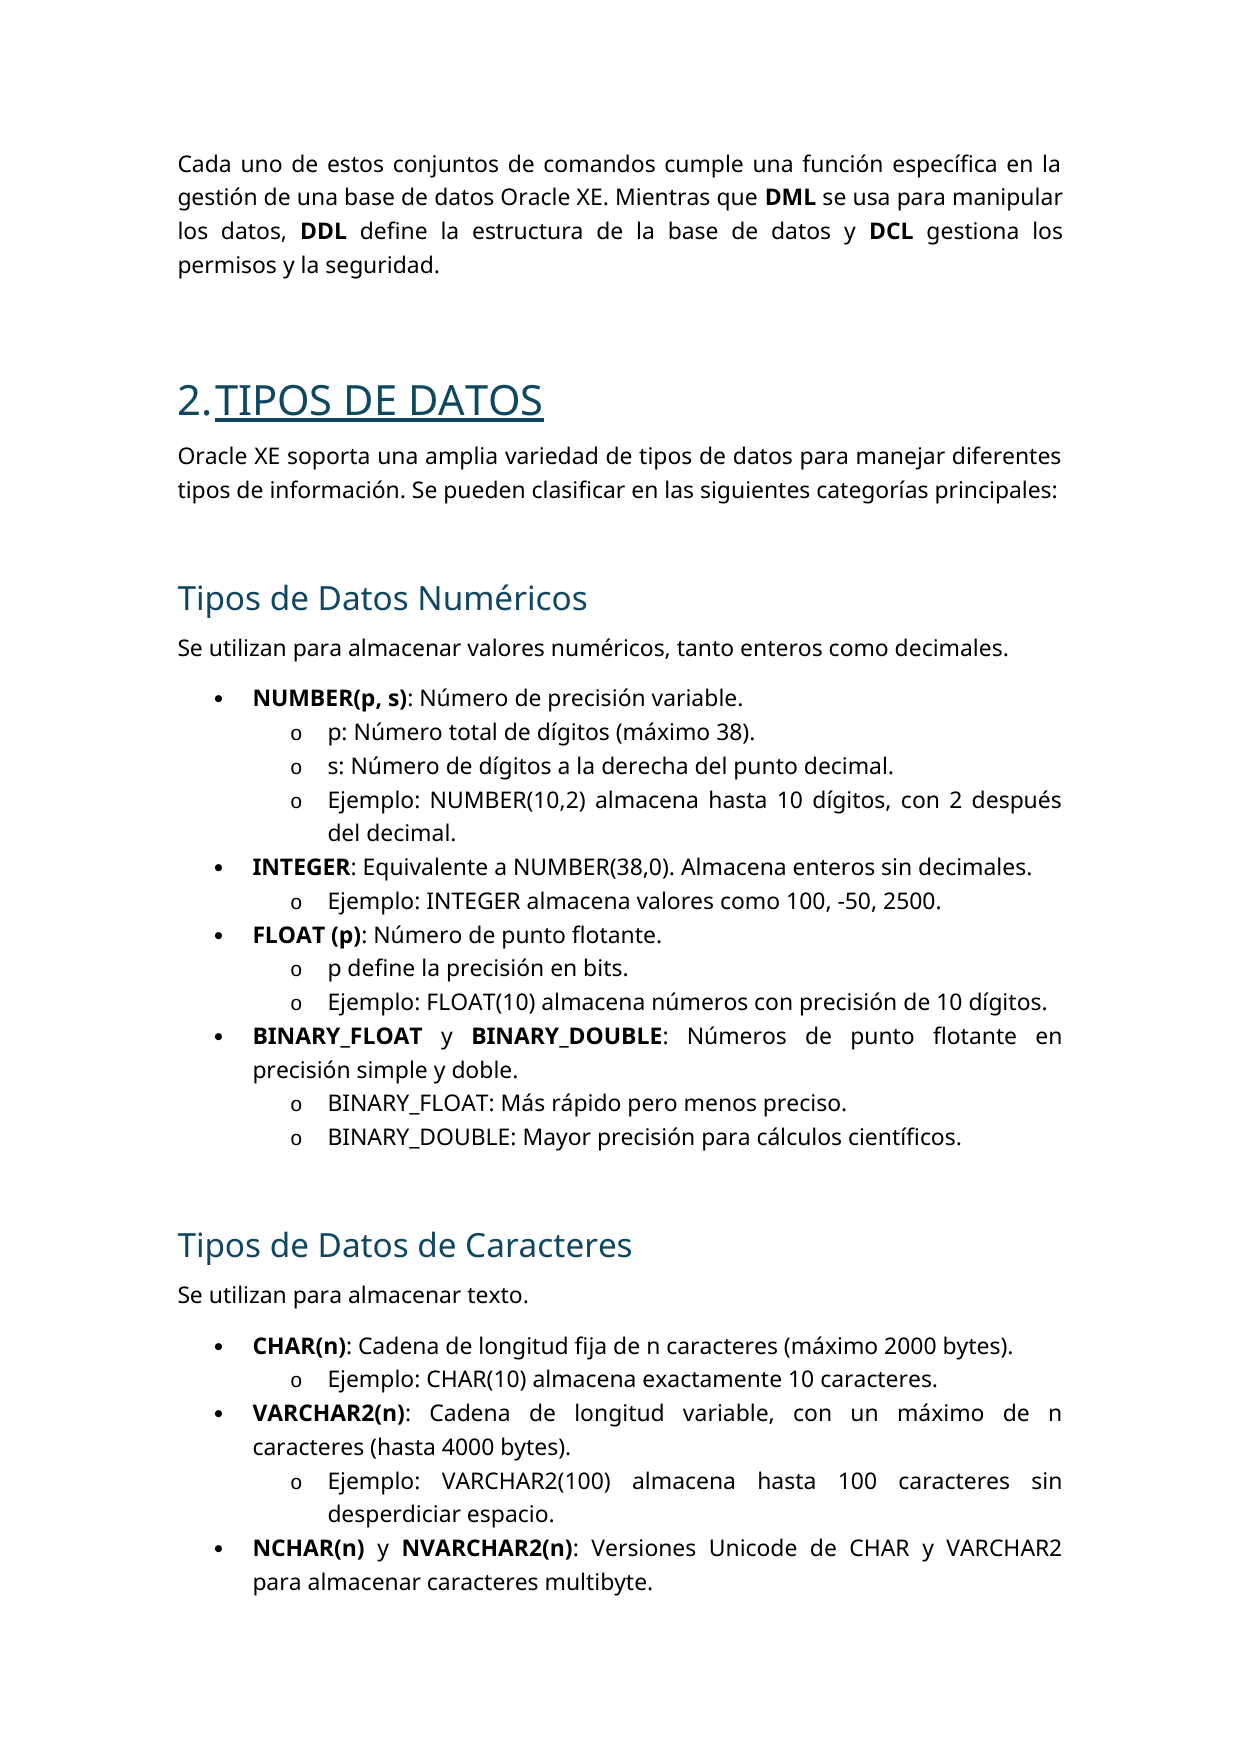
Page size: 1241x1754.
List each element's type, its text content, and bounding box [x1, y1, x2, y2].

list CHAR(n): Cadena de longitud fija de n caracteres (máximo 2000 bytes). [215, 1330, 1063, 1361]
list BINARY_FLOAT y BINARY_DOUBLE: Números de punto flotante en precisión simple y doble. [215, 1020, 1063, 1085]
list VARCHAR2(n): Cadena de longitud variable, con un máximo de n caracteres (hasta 4000 bytes). [215, 1397, 1063, 1462]
text Se utilizan para almacenar texto. [177, 1279, 1063, 1311]
text Cada uno de estos conjuntos de comandos cumple una función específica en la gestión de una base de datos Oracle XE. Mientras que DML se usa para manipular los datos, DDL define la estructura de la base de datos y DCL gestiona los permisos y la seguridad. [177, 148, 1063, 280]
list INTEGER: Equivalente a NUMBER(38,0). Almacena enteros sin decimales. [215, 851, 1063, 882]
list p define la precisión en bits. [290, 952, 1063, 984]
list s: Número de dígitos a la derecha del punto decimal. [290, 750, 1063, 781]
list p: Número total de dígitos (máximo 38). [290, 716, 1063, 747]
list FLOAT (p): Número de punto flotante. [215, 919, 1063, 950]
list Ejemplo: NUMBER(10,2) almacena hasta 10 dígitos, con 2 después del decimal. [290, 784, 1063, 849]
list BINARY_DOUBLE: Mayor precisión para cálculos científicos. [290, 1121, 1063, 1152]
list Ejemplo: FLOAT(10) almacena números con precisión de 10 dígitos. [290, 986, 1063, 1017]
text Oracle XE soporta una amplia variedad de tipos de datos para manejar diferentes tipos de información. Se pueden clasificar en las siguientes categorías principales: [177, 440, 1063, 505]
list NUMBER(p, s): Número de precisión variable. [215, 682, 1063, 714]
list Ejemplo: INTEGER almacena valores como 100, -50, 2500. [290, 885, 1063, 916]
list Ejemplo: CHAR(10) almacena exactamente 10 caracteres. [290, 1363, 1063, 1395]
subtitle Tipos de Datos Numéricos [177, 575, 1063, 620]
list Ejemplo: VARCHAR2(100) almacena hasta 100 caracteres sin desperdiciar espacio. [290, 1465, 1063, 1530]
list NCHAR(n) y NVARCHAR2(n): Versiones Unicode de CHAR y VARCHAR2 para almacenar caracteres multibyte. [215, 1532, 1063, 1597]
text Se utilizan para almacenar valores numéricos, tanto enteros como decimales. [177, 632, 1063, 663]
list BINARY_FLOAT: Más rápido pero menos preciso. [290, 1087, 1063, 1119]
subtitle Tipos de Datos de Caracteres [177, 1222, 1063, 1267]
subtitle TIPOS DE DATOS [177, 371, 1063, 427]
